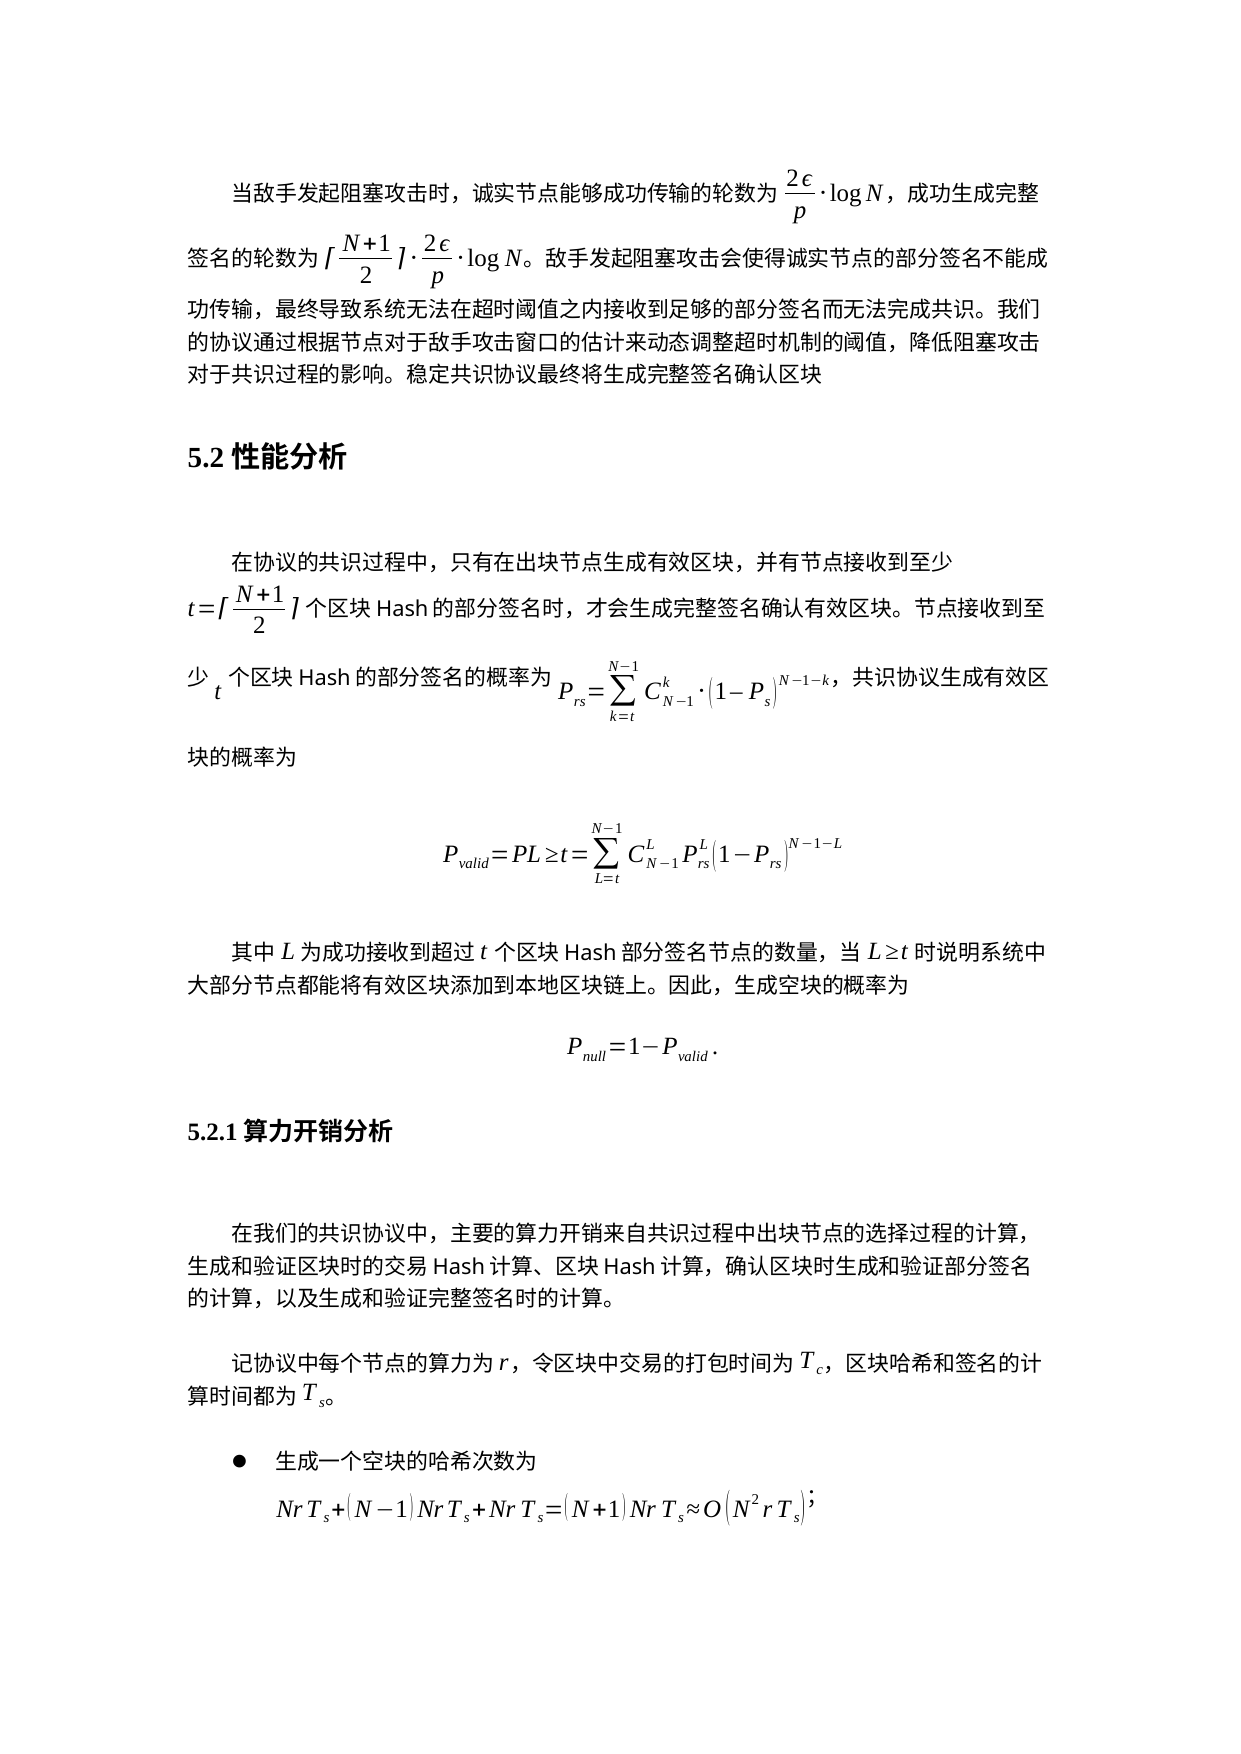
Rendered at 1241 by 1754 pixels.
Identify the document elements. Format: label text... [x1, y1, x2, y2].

text 在协议的共识过程中，只有在出块节点生成有效区块，并有节点接收到至少 个区块Hash的部分签名时，才会生成完整签名确认有效区块。节点接收到至少 个区块Hash的部分签名的概率为 ，共识协议生成有效区块的概率为 [187, 545, 1053, 772]
text 记协议中每个节点的算力为 ，令区块中交易的打包时间为 ，区块哈希和签名的计算时间都为 。 [187, 1346, 1053, 1411]
text 当敌手发起阻塞攻击时，诚实节点能够成功传输的轮数为 ，成功生成完整签名的轮数为 。敌手发起阻塞攻击会使得诚实节点的部分签名不能成功传输，最终导致系统无法在超时阈值之内接收到足够的部分签名而无法完成共识。我们的协议通过根据节点对于敌手攻击窗口的估计来动态调整超时机制的阈值，降低阻塞攻击对于共识过程的影响。稳定共识协议最终将生成完整签名确认区块 [187, 162, 1053, 389]
text 其中 为成功接收到超过 个区块Hash部分签名节点的数量，当 时说明系统中大部分节点都能将有效区块添加到本地区块链上。因此，生成空块的概率为 [187, 935, 1053, 1000]
list 生成一个空块的哈希次数为 ； [231, 1443, 1053, 1541]
text 在我们的共识协议中，主要的算力开销来自共识过程中出块节点的选择过程的计算，生成和验证区块时的交易Hash计算、区块Hash计算，确认区块时生成和验证部分签名的计算，以及生成和验证完整签名时的计算。 [187, 1216, 1053, 1313]
text 5.2 性能分析 [187, 422, 1053, 487]
text 5.2.1 算力开销分析 [187, 1097, 1053, 1162]
